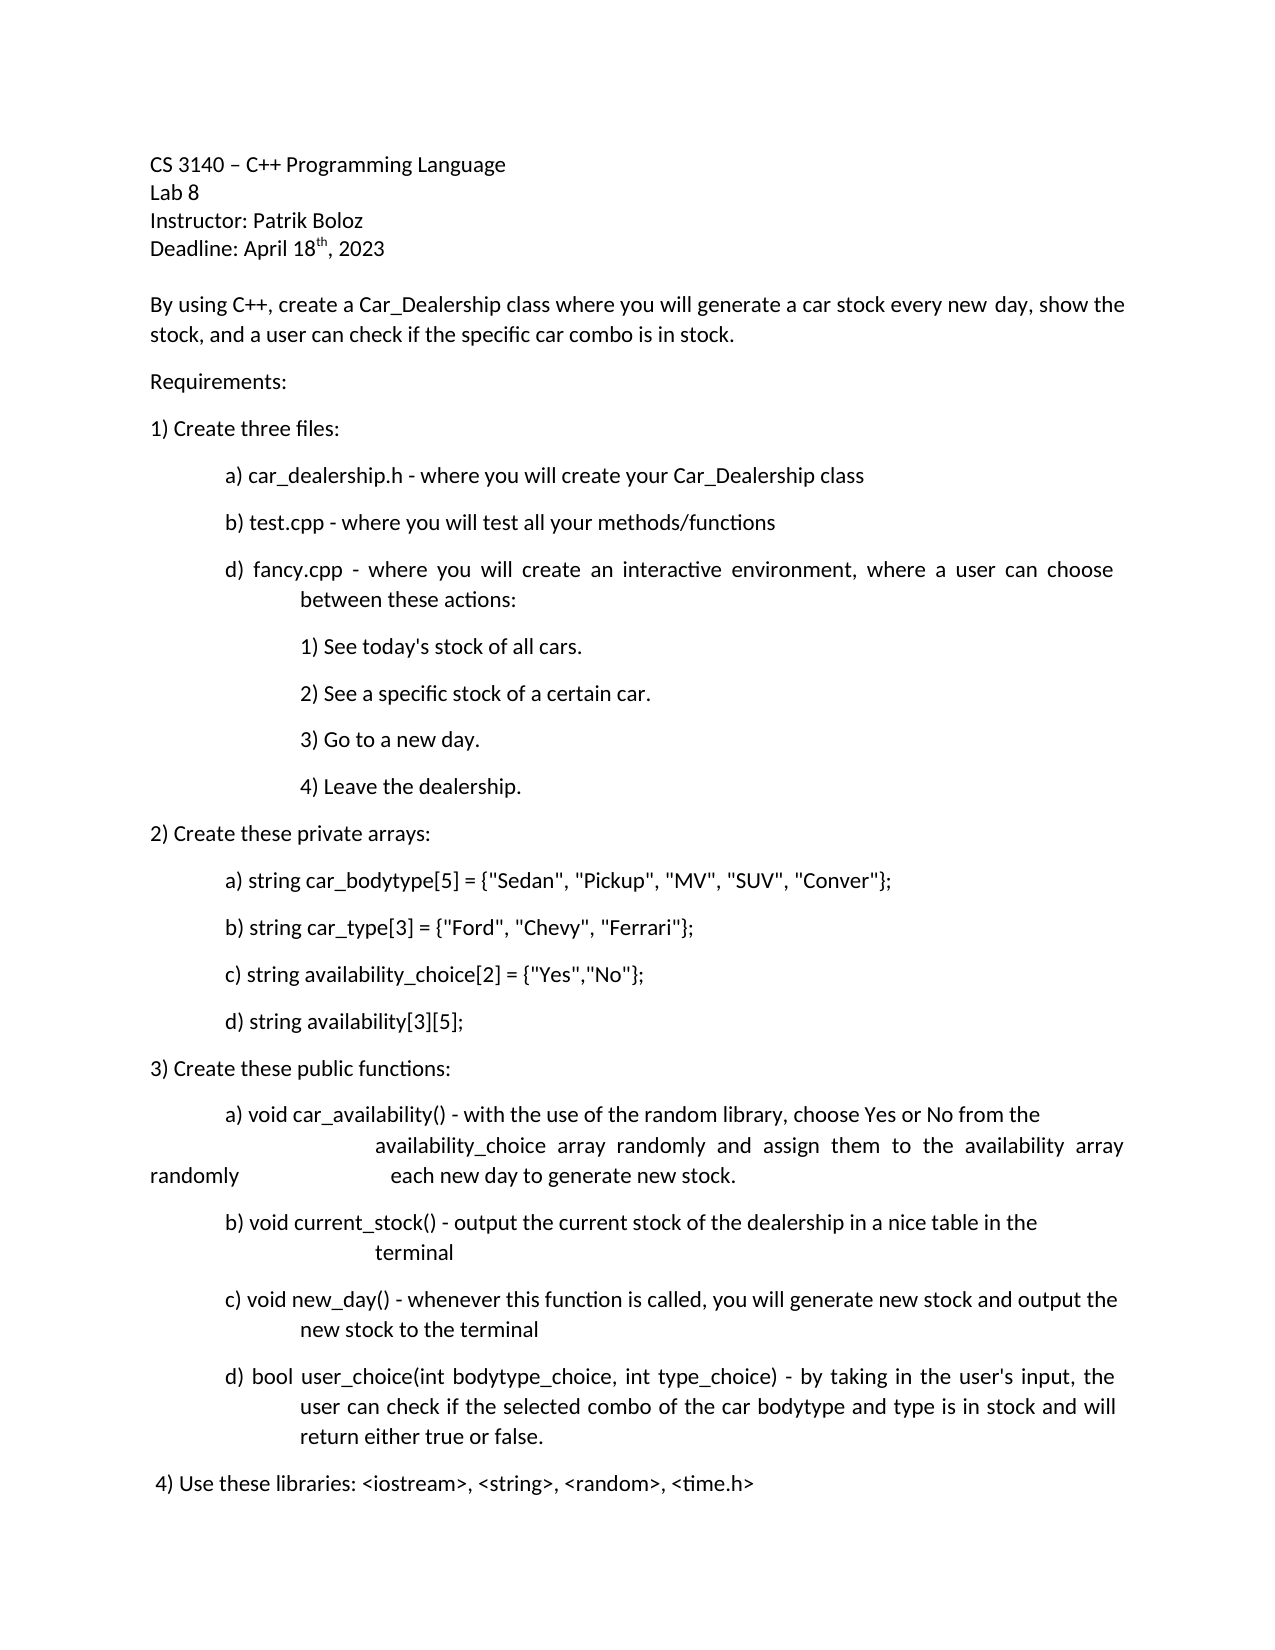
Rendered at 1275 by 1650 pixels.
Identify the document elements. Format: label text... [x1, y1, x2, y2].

text Instructor: Patrik Boloz [150, 206, 1125, 234]
text c) void new_day() - whenever this function is called, you will generate new stock and output the new stock to the terminal [150, 1285, 1125, 1343]
text a) void car_availability() - with the use of the random library, choose Yes or No from the availability_choice array randomly and assign them to the availability array randomly each new day to generate new stock. [150, 1101, 1125, 1189]
text 3) Go to a new day. [225, 726, 1125, 753]
text c) string availability_choice[2] = {"Yes","No"}; [150, 960, 1125, 988]
text a) string car_bodytype[5] = {"Sedan", "Pickup", "MV", "SUV", "Conver"}; [150, 866, 1125, 894]
text a) car_dealership.h - where you will create your Car_Dealership class [150, 461, 1125, 489]
text d) string availability[3][5]; [150, 1007, 1125, 1035]
text CS 3140 – C++ Programming Language [150, 150, 1125, 178]
text 3) Create these public functions: [150, 1054, 1125, 1082]
text 4) Leave the dealership. [225, 772, 1125, 800]
text Requirements: [150, 367, 1125, 395]
text 4) Use these libraries: <iostream>, <string>, <random>, <time.h> [150, 1469, 1125, 1497]
text 2) Create these private arrays: [150, 819, 1125, 847]
text d) fancy.cpp - where you will create an interactive environment, where a user can choose between these actions: [150, 555, 1125, 613]
text b) test.cpp - where you will test all your methods/functions [150, 508, 1125, 536]
text 1) See today's stock of all cars. [225, 632, 1125, 660]
text Lab 8 [150, 178, 1125, 206]
text b) void current_stock() - output the current stock of the dealership in a nice table in the terminal [150, 1208, 1125, 1266]
text 2) See a specific stock of a certain car. [225, 679, 1125, 707]
text d) bool user_choice(int bodytype_choice, int type_choice) - by taking in the user's input, the user can check if the selected combo of the car bodytype and type is in stock and will return either true or false. [150, 1362, 1125, 1450]
text 1) Create three files: [150, 414, 1125, 442]
text b) string car_type[3] = {"Ford", "Chevy", "Ferrari"}; [150, 913, 1125, 941]
text By using C++, create a Car_Dealership class where you will generate a car stock every new day, show the stock, and a user can check if the specific car combo is in stock. [150, 290, 1125, 348]
text Deadline: April 18th, 2023 [150, 234, 1125, 262]
